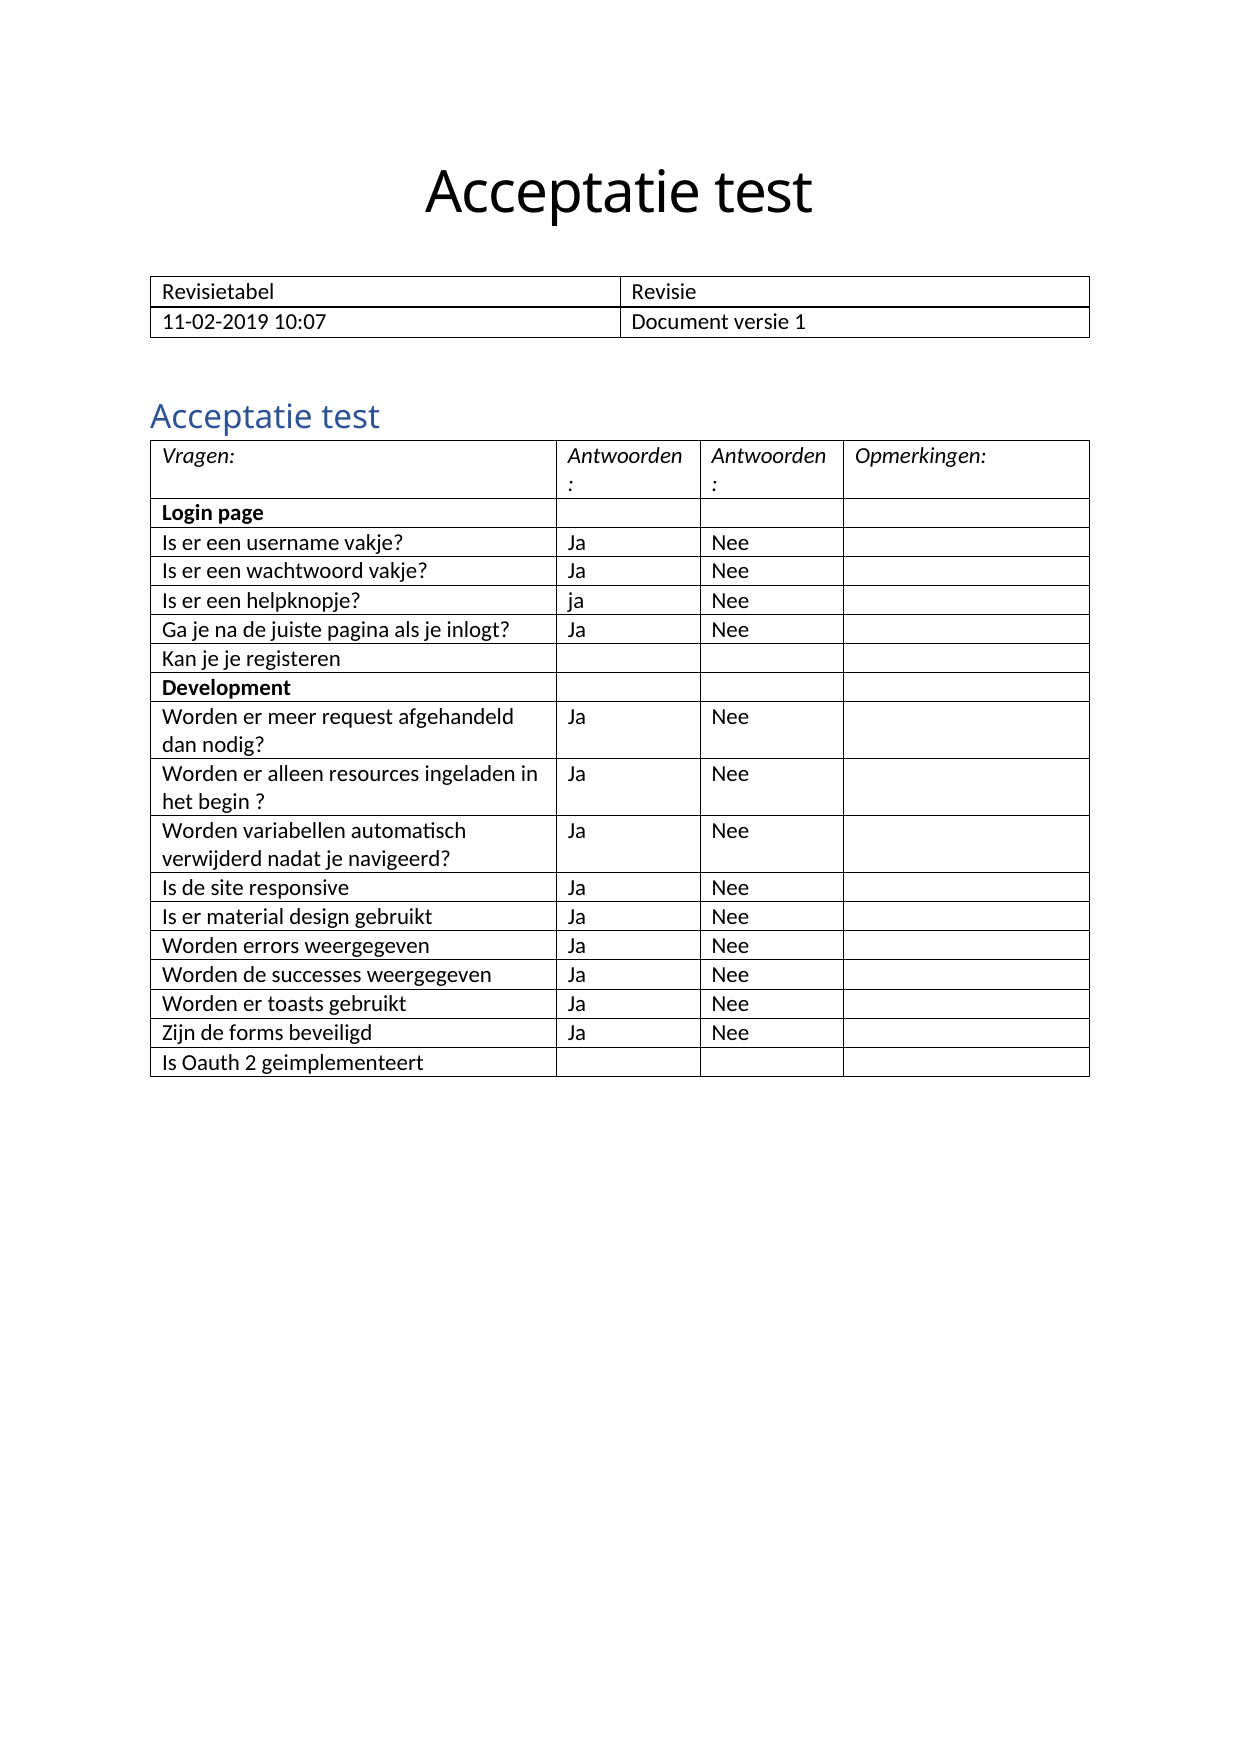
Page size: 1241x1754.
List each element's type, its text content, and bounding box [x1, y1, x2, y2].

table_cell Nee [701, 960, 843, 988]
table_cell [701, 1048, 843, 1076]
table_cell [844, 816, 1089, 872]
table_cell Ja [557, 902, 700, 930]
table_cell [701, 499, 843, 527]
table_cell Development [151, 673, 556, 701]
table_cell Ja [557, 557, 700, 585]
table_header Revisietabel [151, 277, 620, 306]
table_cell Is er een username vakje? [151, 528, 556, 556]
table_cell [844, 499, 1089, 527]
table_cell Ja [557, 702, 700, 758]
table_cell Nee [701, 902, 843, 930]
table_cell Nee [701, 586, 843, 614]
table_cell Nee [701, 816, 843, 872]
table_cell Login page [151, 499, 556, 527]
table_cell Is er een helpknopje? [151, 586, 556, 614]
table_cell ja [557, 586, 700, 614]
table_cell Is de site responsive [151, 873, 556, 901]
table_cell [844, 960, 1089, 988]
table_cell [844, 902, 1089, 930]
table_cell Ja [557, 528, 700, 556]
table_cell Ja [557, 615, 700, 643]
table_cell Ja [557, 990, 700, 1017]
table_header Revisie [621, 277, 1089, 306]
table_header Vragen: [151, 441, 556, 497]
table_cell [844, 990, 1089, 1017]
table_cell [557, 1048, 700, 1076]
table_cell Nee [701, 759, 843, 815]
table_header Antwoorden: [701, 441, 843, 497]
table_cell 11-02-2019 10:07 [151, 308, 620, 337]
table_cell Document versie 1 [621, 308, 1089, 337]
table_cell Nee [701, 615, 843, 643]
table_cell [844, 759, 1089, 815]
table_cell Nee [701, 873, 843, 901]
table_header Antwoorden: [557, 441, 700, 497]
table_cell [844, 931, 1089, 959]
table_cell [844, 644, 1089, 672]
title Acceptatie test [150, 150, 1090, 229]
table_cell Ja [557, 960, 700, 988]
table_cell [701, 673, 843, 701]
table_cell Is er een wachtwoord vakje? [151, 557, 556, 585]
subtitle Acceptatie test [150, 393, 1090, 438]
table_cell [557, 673, 700, 701]
table_cell Nee [701, 528, 843, 556]
table_cell Worden variabellen automatisch verwijderd nadat je navigeerd? [151, 816, 556, 872]
table_header Opmerkingen: [844, 441, 1089, 497]
table_cell Kan je je registeren [151, 644, 556, 672]
table_cell [844, 557, 1089, 585]
table_cell [701, 644, 843, 672]
table_cell [844, 1019, 1089, 1047]
table_cell Worden er toasts gebruikt [151, 990, 556, 1017]
table_cell Is Oauth 2 geimplementeert [151, 1048, 556, 1076]
table_cell [557, 644, 700, 672]
table_cell Worden de successes weergegeven [151, 960, 556, 988]
table_cell Worden er meer request afgehandeld dan nodig? [151, 702, 556, 758]
table_cell Zijn de forms beveiligd [151, 1019, 556, 1047]
table_cell [844, 528, 1089, 556]
table_cell Ga je na de juiste pagina als je inlogt? [151, 615, 556, 643]
table_cell [557, 499, 700, 527]
table_cell [844, 673, 1089, 701]
table_cell [844, 615, 1089, 643]
table_cell [844, 586, 1089, 614]
table_cell Is er material design gebruikt [151, 902, 556, 930]
table_cell Ja [557, 931, 700, 959]
table_cell Ja [557, 816, 700, 872]
table_cell Ja [557, 759, 700, 815]
table_cell Ja [557, 873, 700, 901]
table_cell [844, 1048, 1089, 1076]
table_cell Worden errors weergegeven [151, 931, 556, 959]
table_cell Nee [701, 557, 843, 585]
table_cell Nee [701, 702, 843, 758]
table_cell Ja [557, 1019, 700, 1047]
table_cell Nee [701, 931, 843, 959]
table_cell [844, 702, 1089, 758]
table_cell Nee [701, 1019, 843, 1047]
table_cell Worden er alleen resources ingeladen in het begin ? [151, 759, 556, 815]
table_cell [844, 873, 1089, 901]
table_cell Nee [701, 990, 843, 1017]
